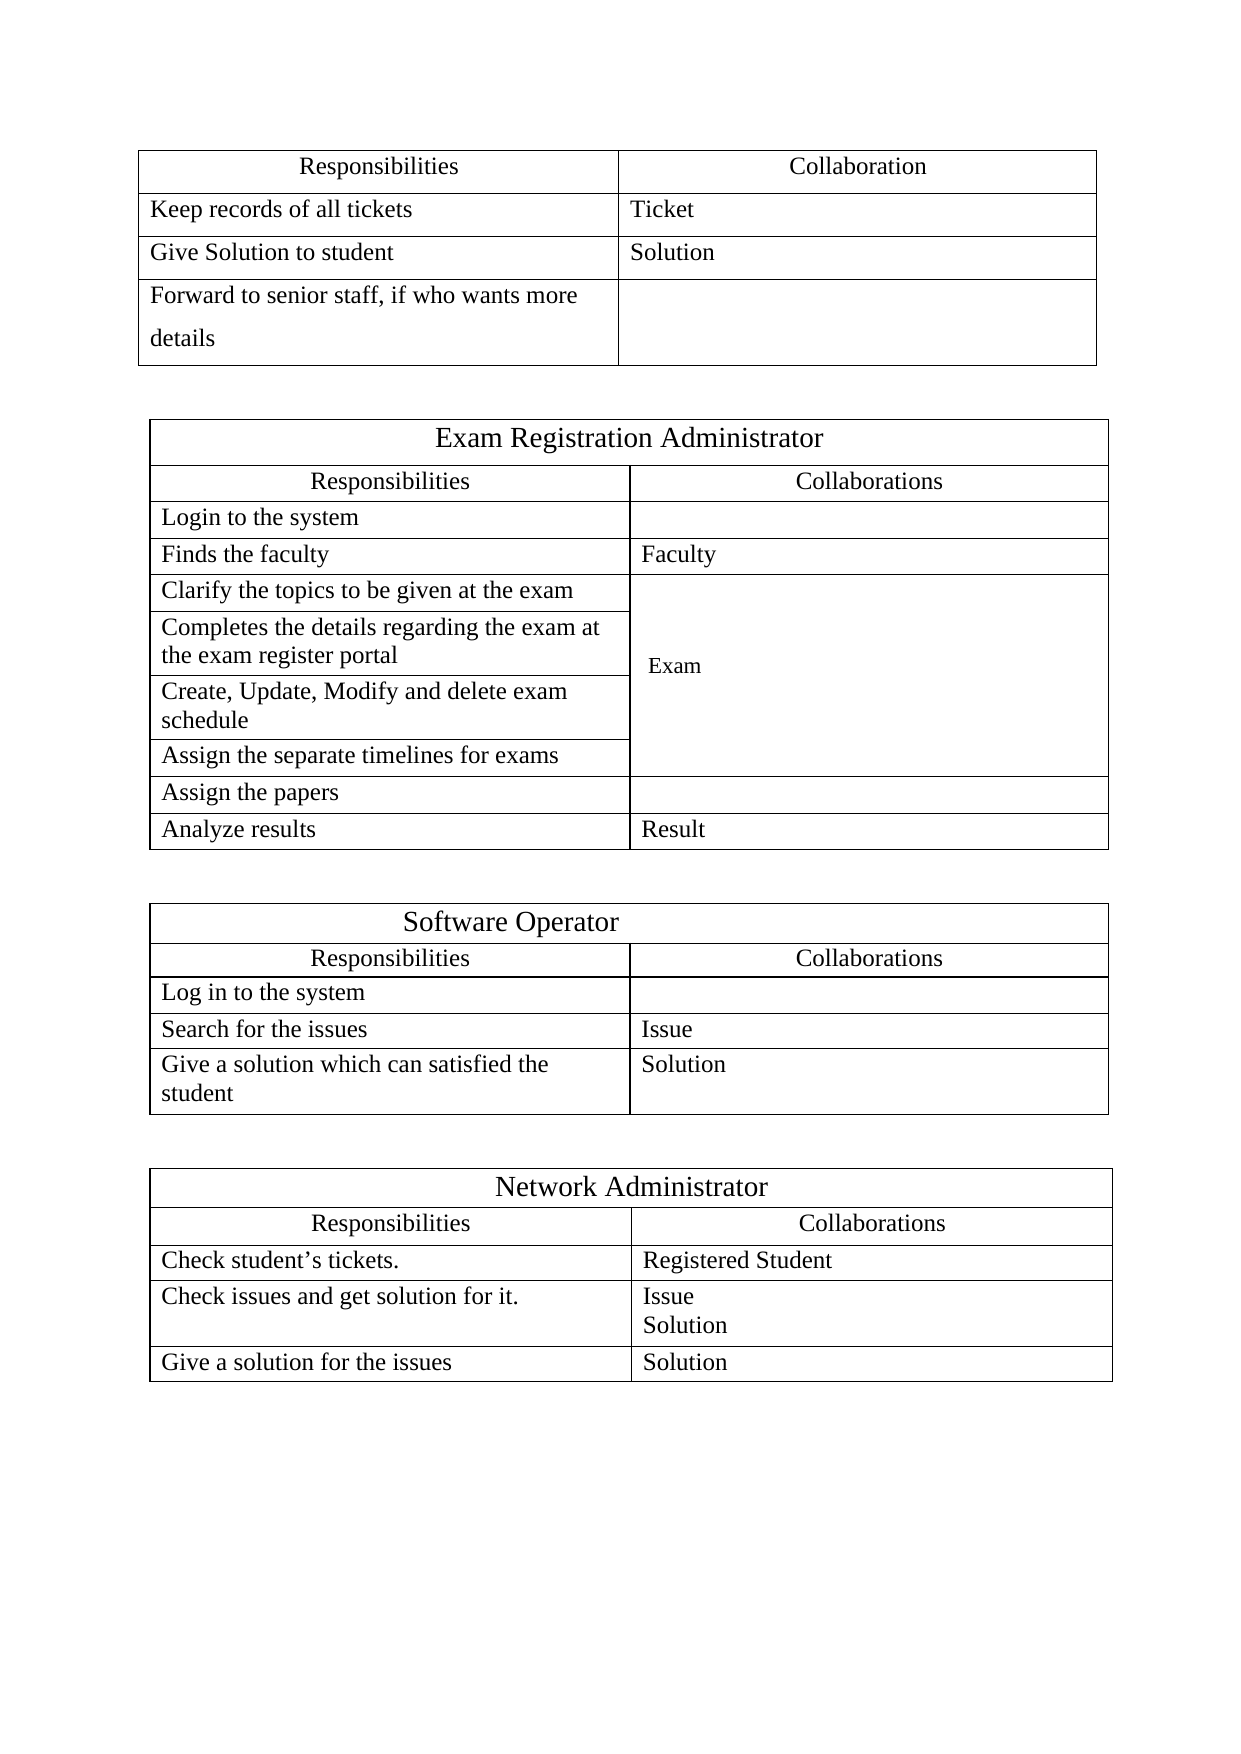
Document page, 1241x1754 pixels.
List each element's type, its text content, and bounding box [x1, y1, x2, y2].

table_cell Collaboration [619, 151, 1096, 193]
table_cell [631, 502, 1108, 538]
table_cell Give a solution which can satisfied the student [151, 1049, 629, 1114]
table_cell Collaborations [632, 1208, 1112, 1244]
table_cell Collaborations [631, 944, 1108, 976]
table_cell Search for the issues [151, 1014, 629, 1048]
table_cell Faculty [631, 539, 1108, 574]
table_cell Clarify the topics to be given at the exam [151, 575, 629, 611]
table_cell Log in to the system [151, 978, 629, 1013]
table_header Software Operator [151, 904, 630, 942]
table_cell Give Solution to student [139, 237, 618, 279]
table_cell Registered Student [632, 1246, 1112, 1280]
table_cell Keep records of all tickets [139, 194, 618, 236]
table_cell Check issues and get solution for it. [151, 1281, 631, 1346]
table_cell Login to the system [151, 502, 629, 538]
table_cell Solution [632, 1347, 1112, 1381]
table_header Exam Registration Administrator [151, 420, 1108, 465]
table_cell Check student’s tickets. [151, 1246, 631, 1280]
table_header [630, 904, 1108, 942]
table_cell Responsibilities [139, 151, 618, 193]
table_cell Completes the details regarding the exam at the exam register portal [151, 612, 629, 675]
table_cell Responsibilities [151, 1208, 631, 1244]
table_header Network Administrator [151, 1169, 1112, 1207]
table_cell Solution [631, 1049, 1108, 1114]
table_cell [631, 777, 1108, 813]
table_cell Collaborations [631, 466, 1108, 501]
table_cell [631, 575, 1108, 776]
table_cell Create, Update, Modify and delete exam schedule [151, 676, 629, 739]
table_cell Ticket [619, 194, 1096, 236]
table_cell Issue Solution [632, 1281, 1112, 1346]
table_cell Solution [619, 237, 1096, 279]
table_cell Give a solution for the issues [151, 1347, 631, 1381]
table_cell Analyze results [151, 814, 629, 849]
table_cell Responsibilities [151, 944, 629, 976]
table_cell Forward to senior staff, if who wants more details [139, 280, 618, 365]
table_cell Assign the papers [151, 777, 629, 813]
table_cell Result [631, 814, 1108, 849]
table_cell Responsibilities [151, 466, 629, 501]
table_cell [631, 978, 1108, 1013]
table_cell Issue [631, 1014, 1108, 1048]
table_cell Assign the separate timelines for exams [151, 740, 629, 776]
table_cell [619, 280, 1096, 365]
table_cell Finds the faculty [151, 539, 629, 574]
